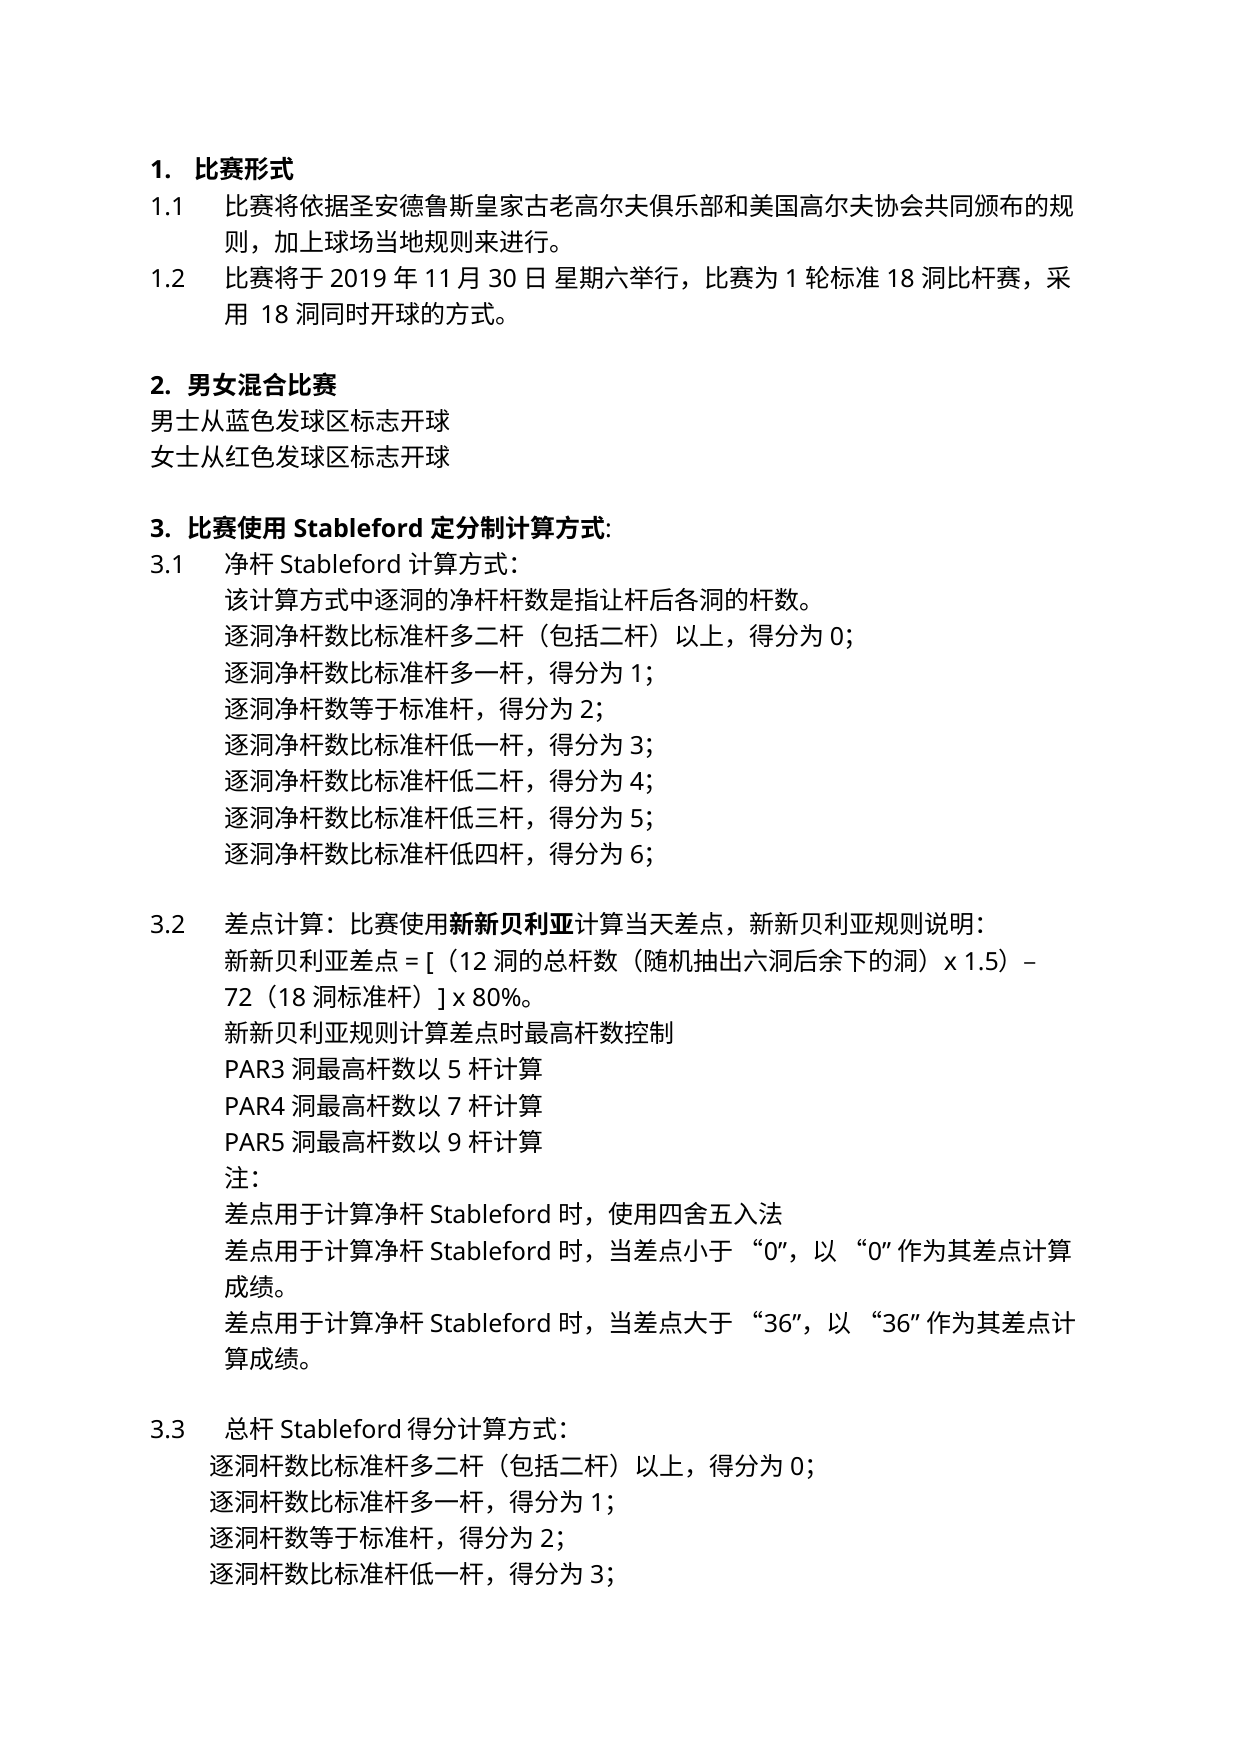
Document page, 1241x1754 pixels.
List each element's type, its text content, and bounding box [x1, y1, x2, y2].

text 逐洞净杆数比标准杆多一杆，得分为 1； [224, 653, 1090, 689]
text 逐洞净杆数比标准杆多二杆（包括二杆）以上，得分为 0； [224, 617, 1090, 653]
text 注： [224, 1158, 1090, 1195]
text 逐洞净杆数等于标准杆，得分为 2； [224, 689, 1090, 726]
list 比赛将依据圣安德鲁斯皇家古老高尔夫俱乐部和美国高尔夫协会共同颁布的规则，加上球场当地规则来进行。 [150, 186, 1090, 259]
text PAR4 洞最高杆数以 7 杆计算 [224, 1086, 1090, 1122]
list 比赛使用 Stableford 定分制计算方式: [150, 508, 1090, 544]
text 差点用于计算净杆 Stableford 时，当差点大于 “36”，以 “36” 作为其差点计算成绩。 [224, 1303, 1090, 1376]
text 该计算方式中逐洞的净杆杆数是指让杆后各洞的杆数。 [224, 581, 1090, 617]
text 3.3 总杆 Stableford得分计算方式： [150, 1410, 1090, 1446]
text 新新贝利亚差点 = [（12 洞的总杆数（随机抽出六洞后余下的洞）x 1.5）– 72（18 洞标准杆）] x 80%。 [224, 941, 1090, 1013]
list 差点计算：比赛使用新新贝利亚计算当天差点，新新贝利亚规则说明： [150, 905, 1090, 941]
text 新新贝利亚规则计算差点时最高杆数控制 [224, 1013, 1090, 1050]
text 逐洞净杆数比标准杆低一杆，得分为 3； [224, 726, 1090, 762]
text 逐洞杆数比标准杆多一杆，得分为 1； [209, 1482, 1090, 1519]
text PAR3 洞最高杆数以 5 杆计算 [224, 1050, 1090, 1086]
text 逐洞杆数比标准杆低一杆，得分为 3； [209, 1555, 1090, 1591]
text PAR5 洞最高杆数以 9 杆计算 [224, 1122, 1090, 1158]
text 逐洞杆数比标准杆多二杆（包括二杆）以上，得分为 0； [209, 1446, 1090, 1482]
list 比赛形式 [150, 150, 1090, 186]
text 女士从红色发球区标志开球 [150, 438, 1090, 474]
list 比赛将于 2019 年 11月 30 日 星期六举行，比赛为 1 轮标准 18 洞比杆赛，采用 18 洞同时开球的方式。 [150, 259, 1090, 331]
text 差点用于计算净杆 Stableford 时，使用四舍五入法 [224, 1195, 1090, 1231]
text 逐洞净杆数比标准杆低三杆，得分为 5； [224, 798, 1090, 834]
list 净杆 Stableford 计算方式： [150, 544, 1090, 581]
text 逐洞净杆数比标准杆低四杆，得分为 6； [224, 834, 1090, 871]
list 男女混合比赛 [150, 365, 1090, 402]
text 差点用于计算净杆 Stableford 时，当差点小于 “0”，以 “0” 作为其差点计算成绩。 [224, 1231, 1090, 1303]
text 男士从蓝色发球区标志开球 [150, 402, 1090, 438]
text 逐洞杆数等于标准杆，得分为 2； [209, 1519, 1090, 1555]
text 逐洞净杆数比标准杆低二杆，得分为 4； [224, 762, 1090, 798]
